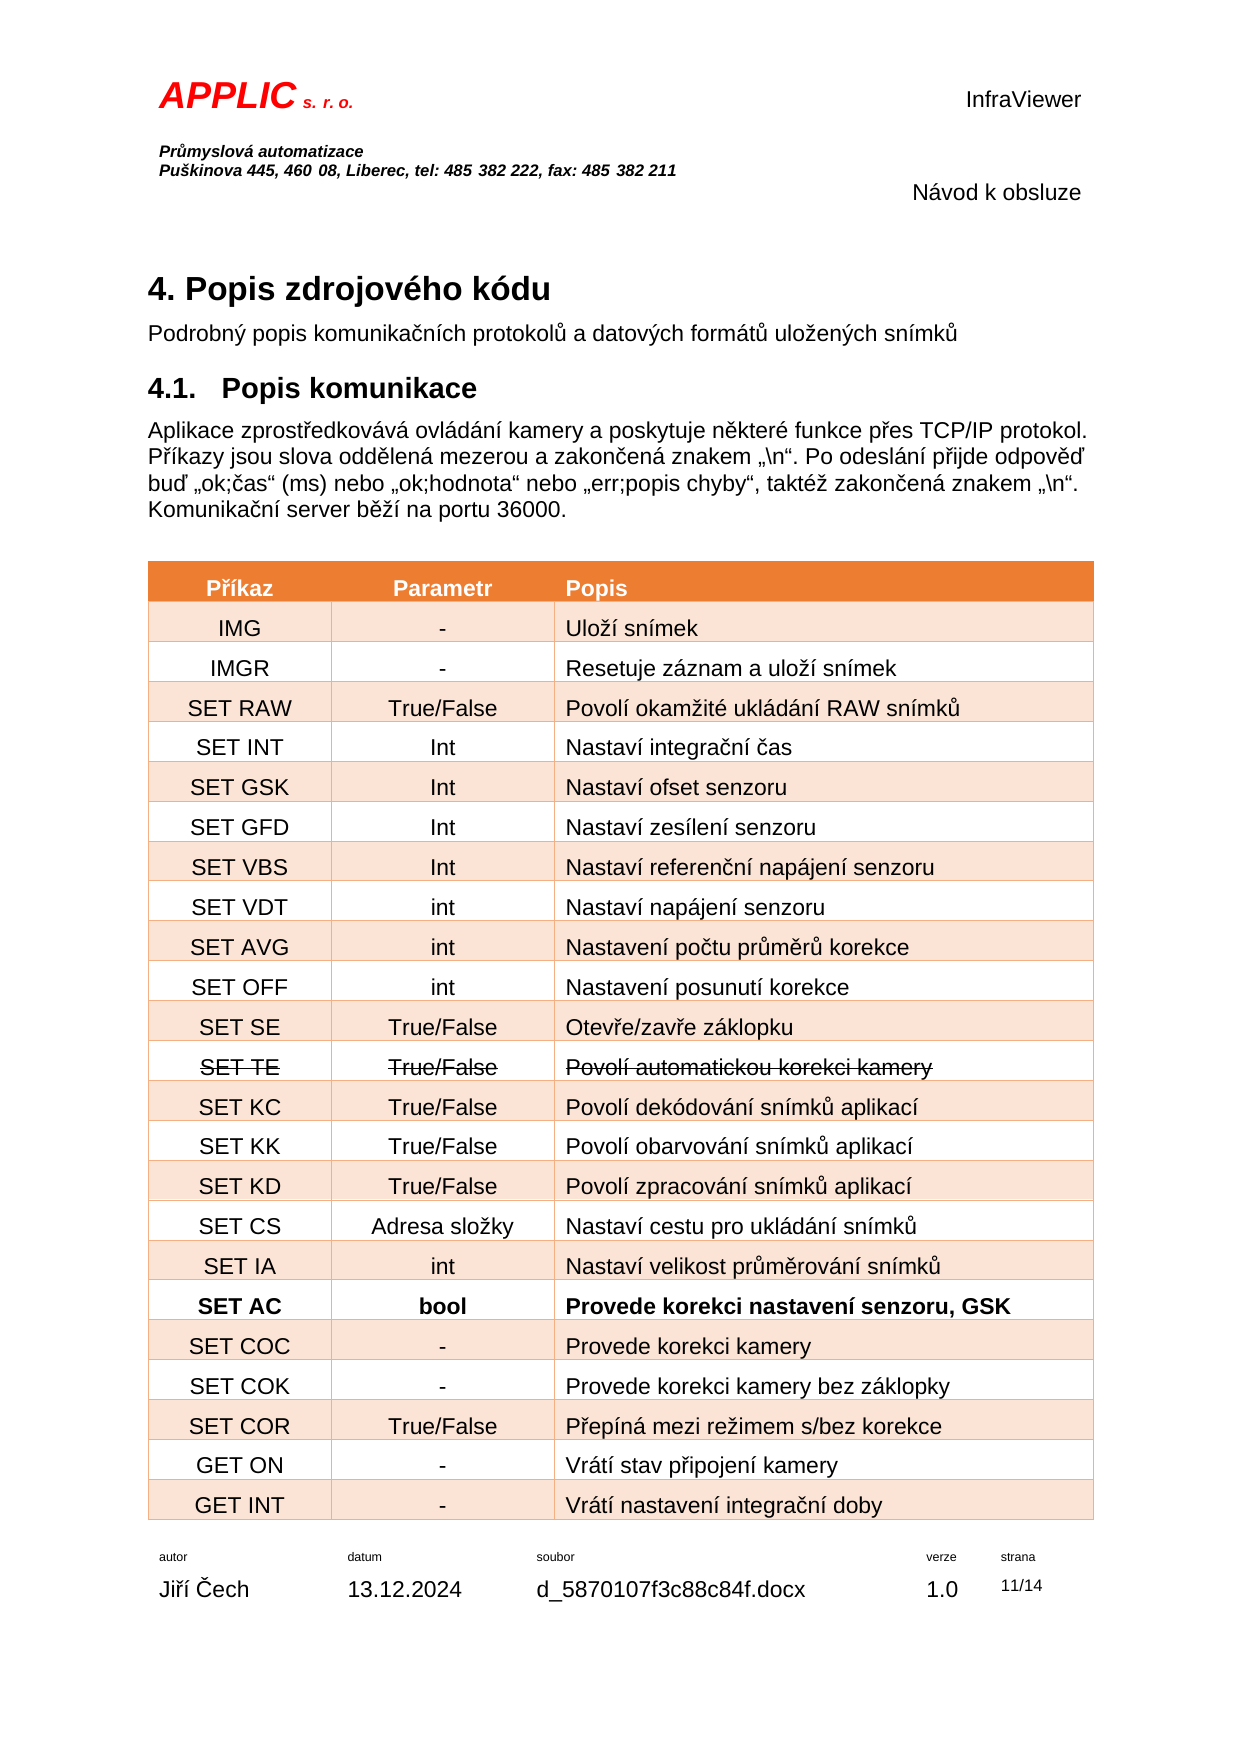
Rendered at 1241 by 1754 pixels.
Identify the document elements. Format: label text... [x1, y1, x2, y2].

table_cell Nastaví referenční napájení senzoru [555, 842, 1093, 880]
table_cell int [332, 881, 554, 920]
table_cell - [332, 1480, 554, 1519]
table_cell Nastavení posunutí korekce [555, 961, 1093, 1000]
table_cell Přepíná mezi režimem s/bez korekce [555, 1400, 1093, 1439]
table_cell SET IA [149, 1241, 331, 1279]
table_cell SET GSK [149, 762, 331, 801]
table_cell Int [332, 722, 554, 761]
table_cell SET GFD [149, 802, 331, 841]
table_cell Otevře/zavře záklopku [555, 1001, 1093, 1040]
table_cell True/False [332, 1001, 554, 1040]
table_cell Povolí zpracování snímků aplikací [555, 1161, 1093, 1199]
table_cell IMGR [149, 642, 331, 681]
table_cell SET RAW [149, 682, 331, 721]
table_cell Nastaví integrační čas [555, 722, 1093, 761]
subtitle Popis zdrojového kódu [148, 269, 1093, 307]
table_cell True/False [332, 1041, 554, 1080]
table_cell GET INT [149, 1480, 331, 1519]
table_cell SET TE [149, 1041, 331, 1080]
table_cell Vrátí nastavení integrační doby [555, 1480, 1093, 1519]
table_cell Provede korekci kamery bez záklopky [555, 1360, 1093, 1399]
table_cell True/False [332, 682, 554, 721]
table_cell Resetuje záznam a uloží snímek [555, 642, 1093, 681]
table_header Popis [555, 562, 1093, 601]
table_cell SET KC [149, 1081, 331, 1120]
table_cell Int [332, 762, 554, 801]
table_cell - [332, 642, 554, 681]
table_cell True/False [332, 1121, 554, 1160]
table_cell int [332, 921, 554, 960]
table_cell True/False [332, 1400, 554, 1439]
table_cell Nastaví zesílení senzoru [555, 802, 1093, 841]
table_cell Nastaví napájení senzoru [555, 881, 1093, 920]
table_cell SET VDT [149, 881, 331, 920]
table_cell - [332, 1360, 554, 1399]
table_header Parametr [332, 562, 554, 601]
table_cell True/False [332, 1161, 554, 1199]
table_cell SET OFF [149, 961, 331, 1000]
text Podrobný popis komunikačních protokolů a datových formátů uložených snímků [148, 319, 1093, 346]
table_cell Nastavení počtu průměrů korekce [555, 921, 1093, 960]
table_cell Int [332, 802, 554, 841]
table_cell Provede korekci kamery [555, 1320, 1093, 1359]
table_cell SET INT [149, 722, 331, 761]
subtitle Popis komunikace [148, 371, 1093, 404]
table_cell GET ON [149, 1440, 331, 1479]
table_cell int [332, 961, 554, 1000]
table_cell SET AC [149, 1280, 331, 1319]
table_cell SET SE [149, 1001, 331, 1040]
table_cell IMG [149, 602, 331, 641]
table_cell Povolí okamžité ukládání RAW snímků [555, 682, 1093, 721]
table_cell Adresa složky [332, 1201, 554, 1239]
table_header Příkaz [149, 562, 331, 601]
table_cell Nastaví cestu pro ukládání snímků [555, 1201, 1093, 1239]
table_cell SET AVG [149, 921, 331, 960]
table_cell Vrátí stav připojení kamery [555, 1440, 1093, 1479]
table_cell SET COC [149, 1320, 331, 1359]
table_cell True/False [332, 1081, 554, 1120]
table_cell Povolí obarvování snímků aplikací [555, 1121, 1093, 1160]
table_cell - [332, 1320, 554, 1359]
table_cell SET VBS [149, 842, 331, 880]
table_cell - [332, 1440, 554, 1479]
table_cell Povolí automatickou korekci kamery [555, 1041, 1093, 1080]
table_cell bool [332, 1280, 554, 1319]
table_cell Uloží snímek [555, 602, 1093, 641]
text Aplikace zprostředkovává ovládání kamery a poskytuje některé funkce přes TCP/IP protokol. Příkazy jsou slova oddělená mezerou a zakončená znakem „\n“. Po odeslání přijde odpověď buď „ok;čas“ (ms) nebo „ok;hodnota“ nebo „err;popis chyby“, taktéž zakončená znakem „\n“. Komunikační server běží na portu 36000. [148, 417, 1093, 522]
table_cell SET COK [149, 1360, 331, 1399]
table_cell SET COR [149, 1400, 331, 1439]
table_cell Nastaví velikost průměrování snímků [555, 1241, 1093, 1279]
table_cell Provede korekci nastavení senzoru, GSK [555, 1280, 1093, 1319]
table_cell int [332, 1241, 554, 1279]
table_cell SET KK [149, 1121, 331, 1160]
table_cell SET CS [149, 1201, 331, 1239]
table_cell Povolí dekódování snímků aplikací [555, 1081, 1093, 1120]
table_cell SET KD [149, 1161, 331, 1199]
table_cell Int [332, 842, 554, 880]
table_cell - [332, 602, 554, 641]
table_cell Nastaví ofset senzoru [555, 762, 1093, 801]
